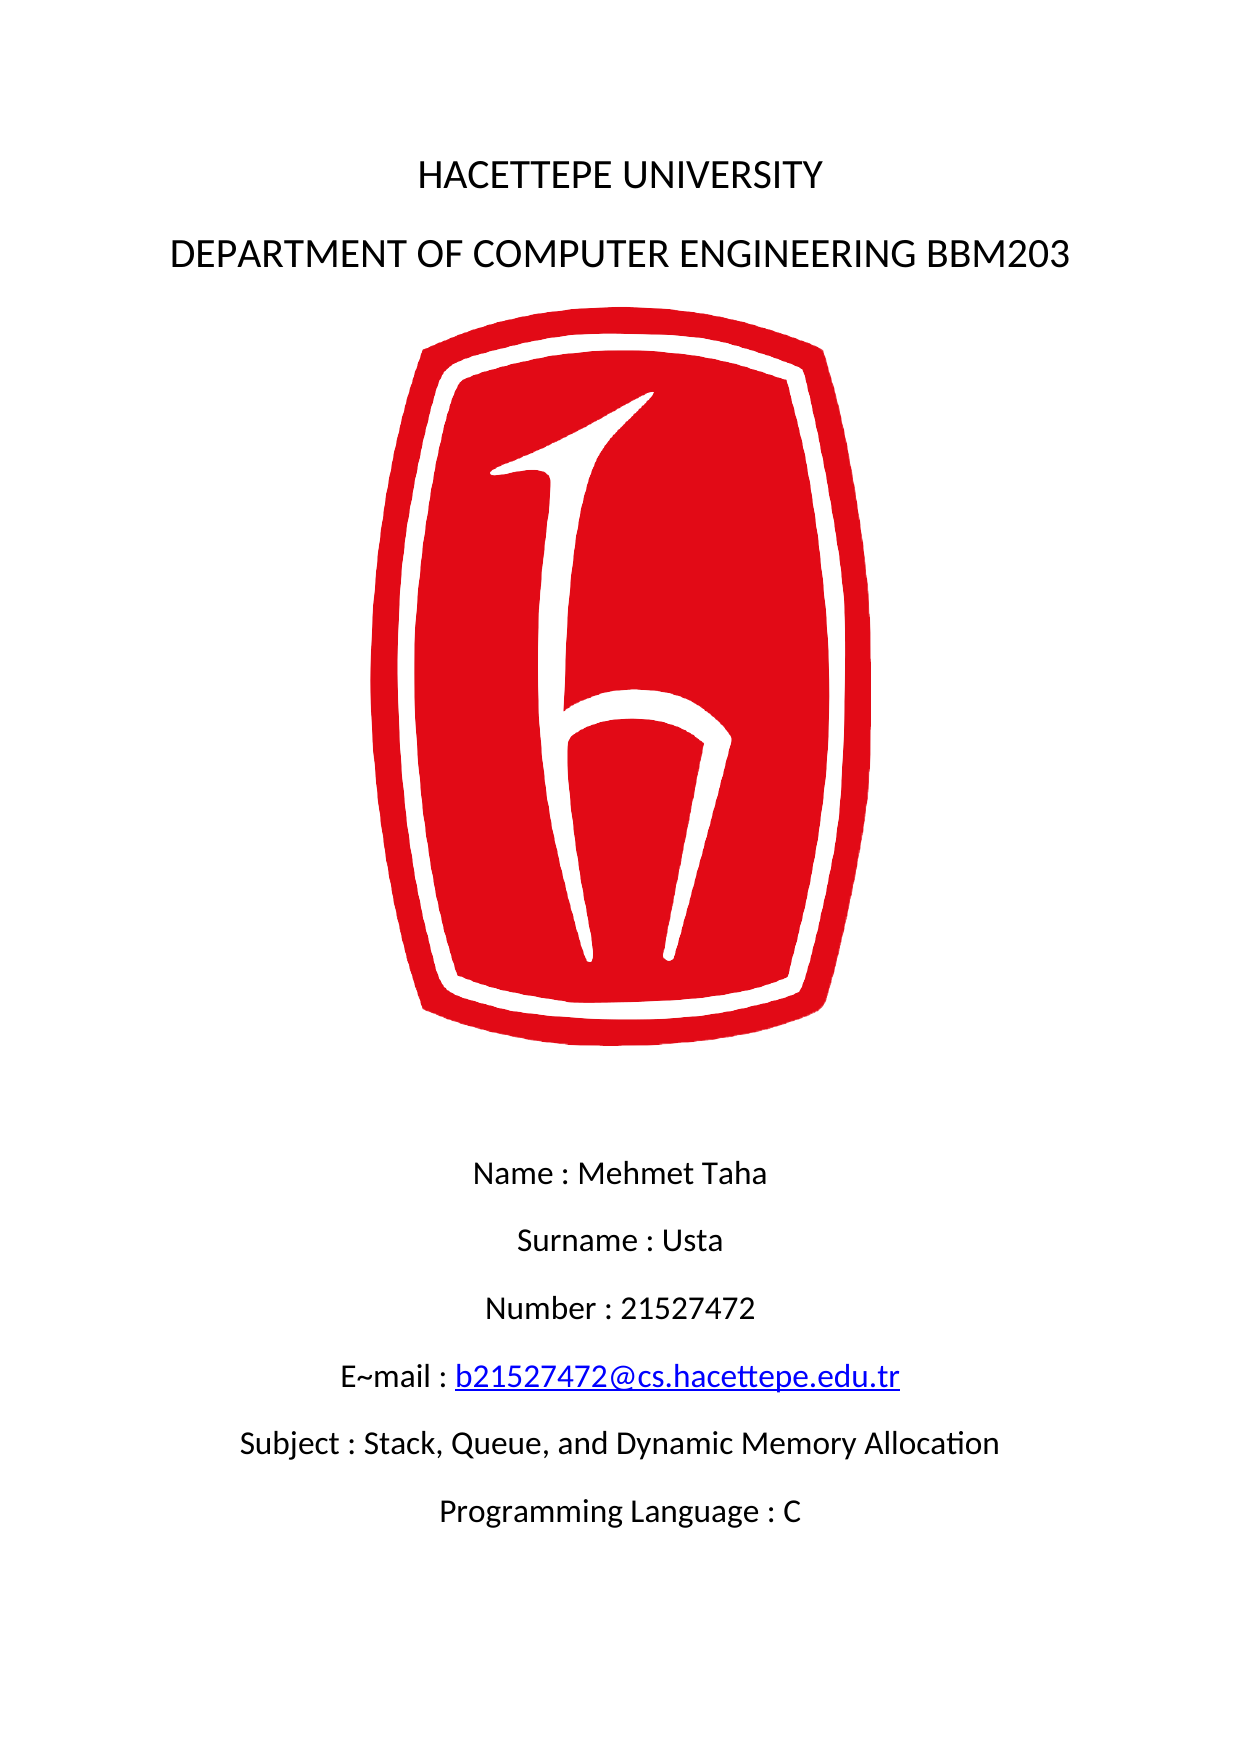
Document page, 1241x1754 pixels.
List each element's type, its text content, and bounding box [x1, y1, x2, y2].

text Surname : Usta [148, 1219, 1093, 1260]
text Name : Mehmet Taha [148, 1152, 1093, 1192]
picture [370, 306, 871, 1048]
text DEPARTMENT OF COMPUTER ENGINEERING BBM203 [148, 227, 1093, 278]
text Number : 21527472 [148, 1287, 1093, 1328]
text HACETTEPE UNIVERSITY [148, 148, 1093, 198]
text Programming Language : C [148, 1490, 1093, 1531]
text E~mail : b21527472@cs.hacettepe.edu.tr [148, 1354, 1093, 1395]
text Subject : Stack, Queue, and Dynamic Memory Allocation [148, 1422, 1093, 1463]
